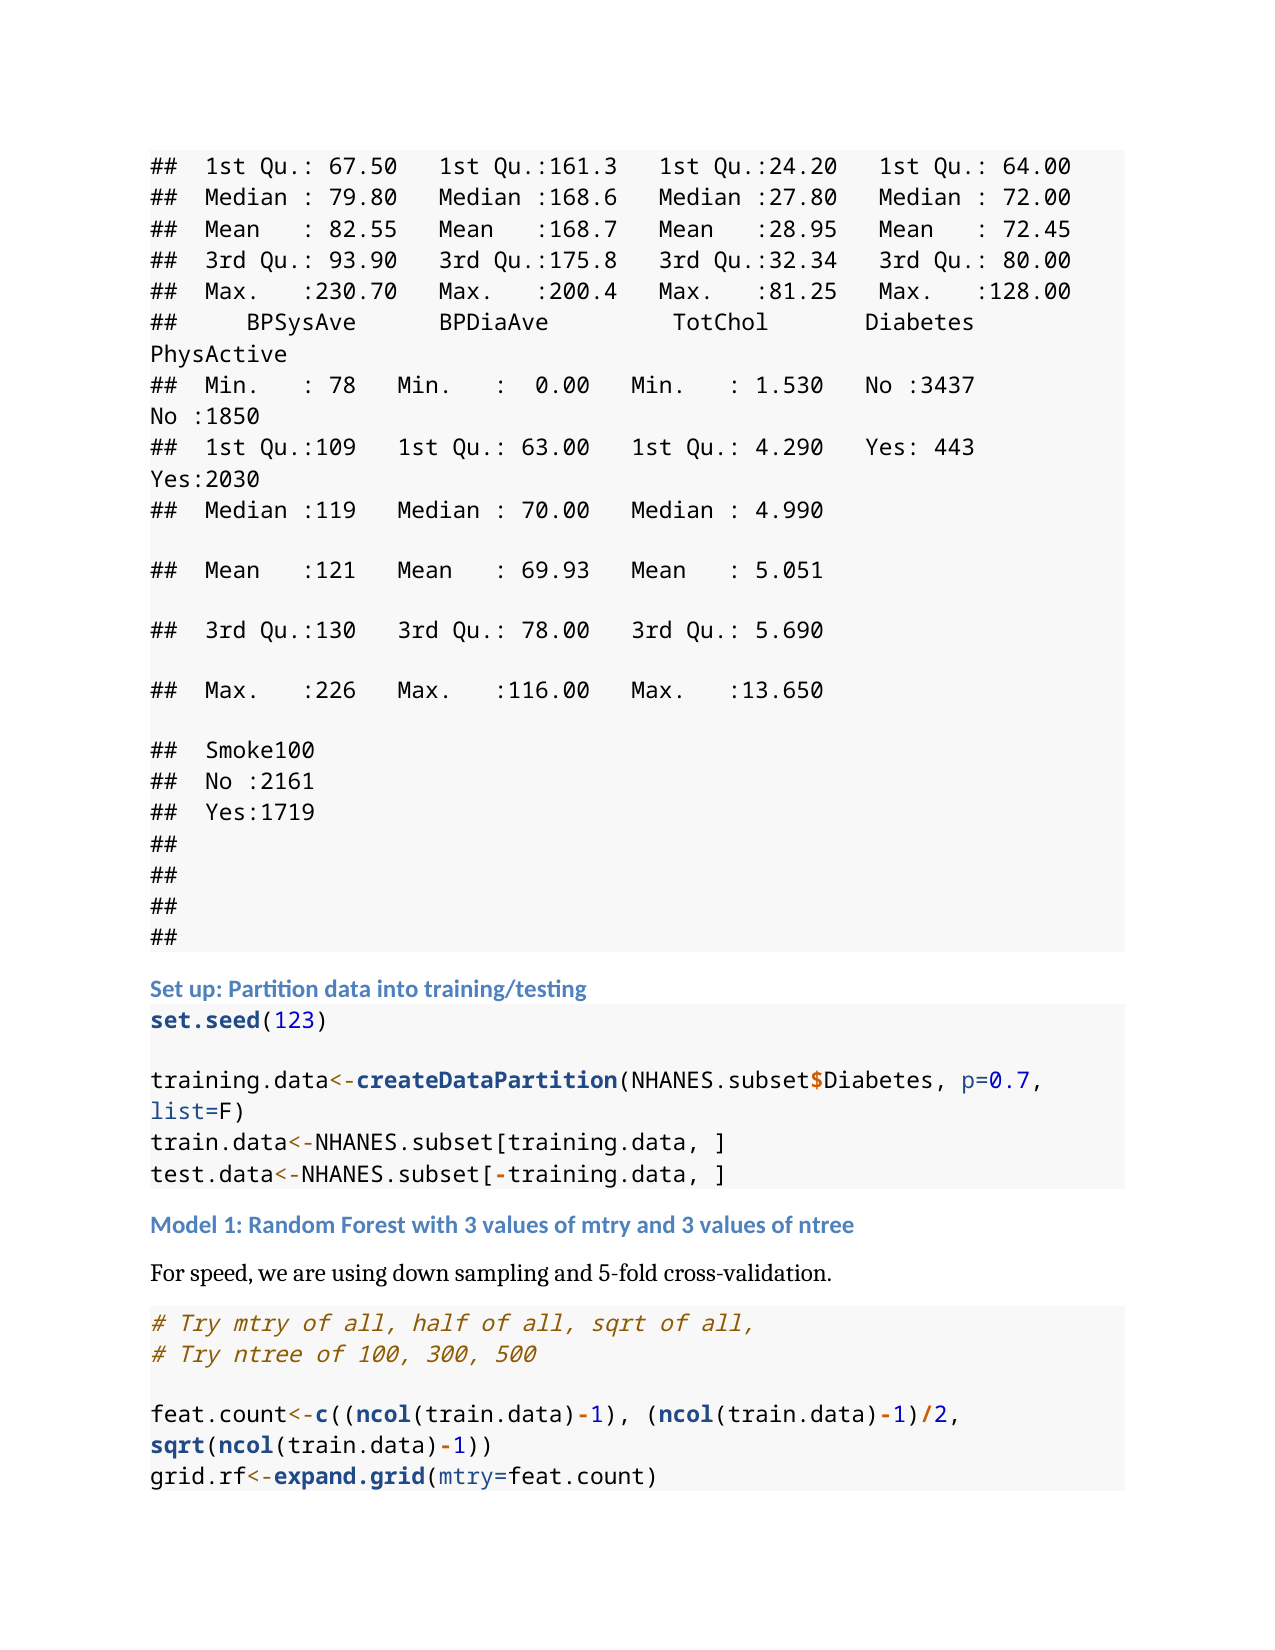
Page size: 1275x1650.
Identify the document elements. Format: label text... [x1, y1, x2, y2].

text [150, 150, 1125, 952]
subtitle Set up: Partition data into training/testing [150, 973, 1125, 1004]
subtitle Model 1: Random Forest with 3 values of mtry and 3 values of ntree [150, 1210, 1125, 1240]
text For speed, we are using down sampling and 5-fold cross-validation. [150, 1259, 1125, 1288]
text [150, 1306, 1125, 1491]
text set.seed(123) training.data<-createDataPartition(NHANES.subset$Diabetes, p=0.7, list=F) train.data<-NHANES.subset[training.data, ] test.data<-NHANES.subset[-training.data, ] [150, 1004, 1125, 1189]
